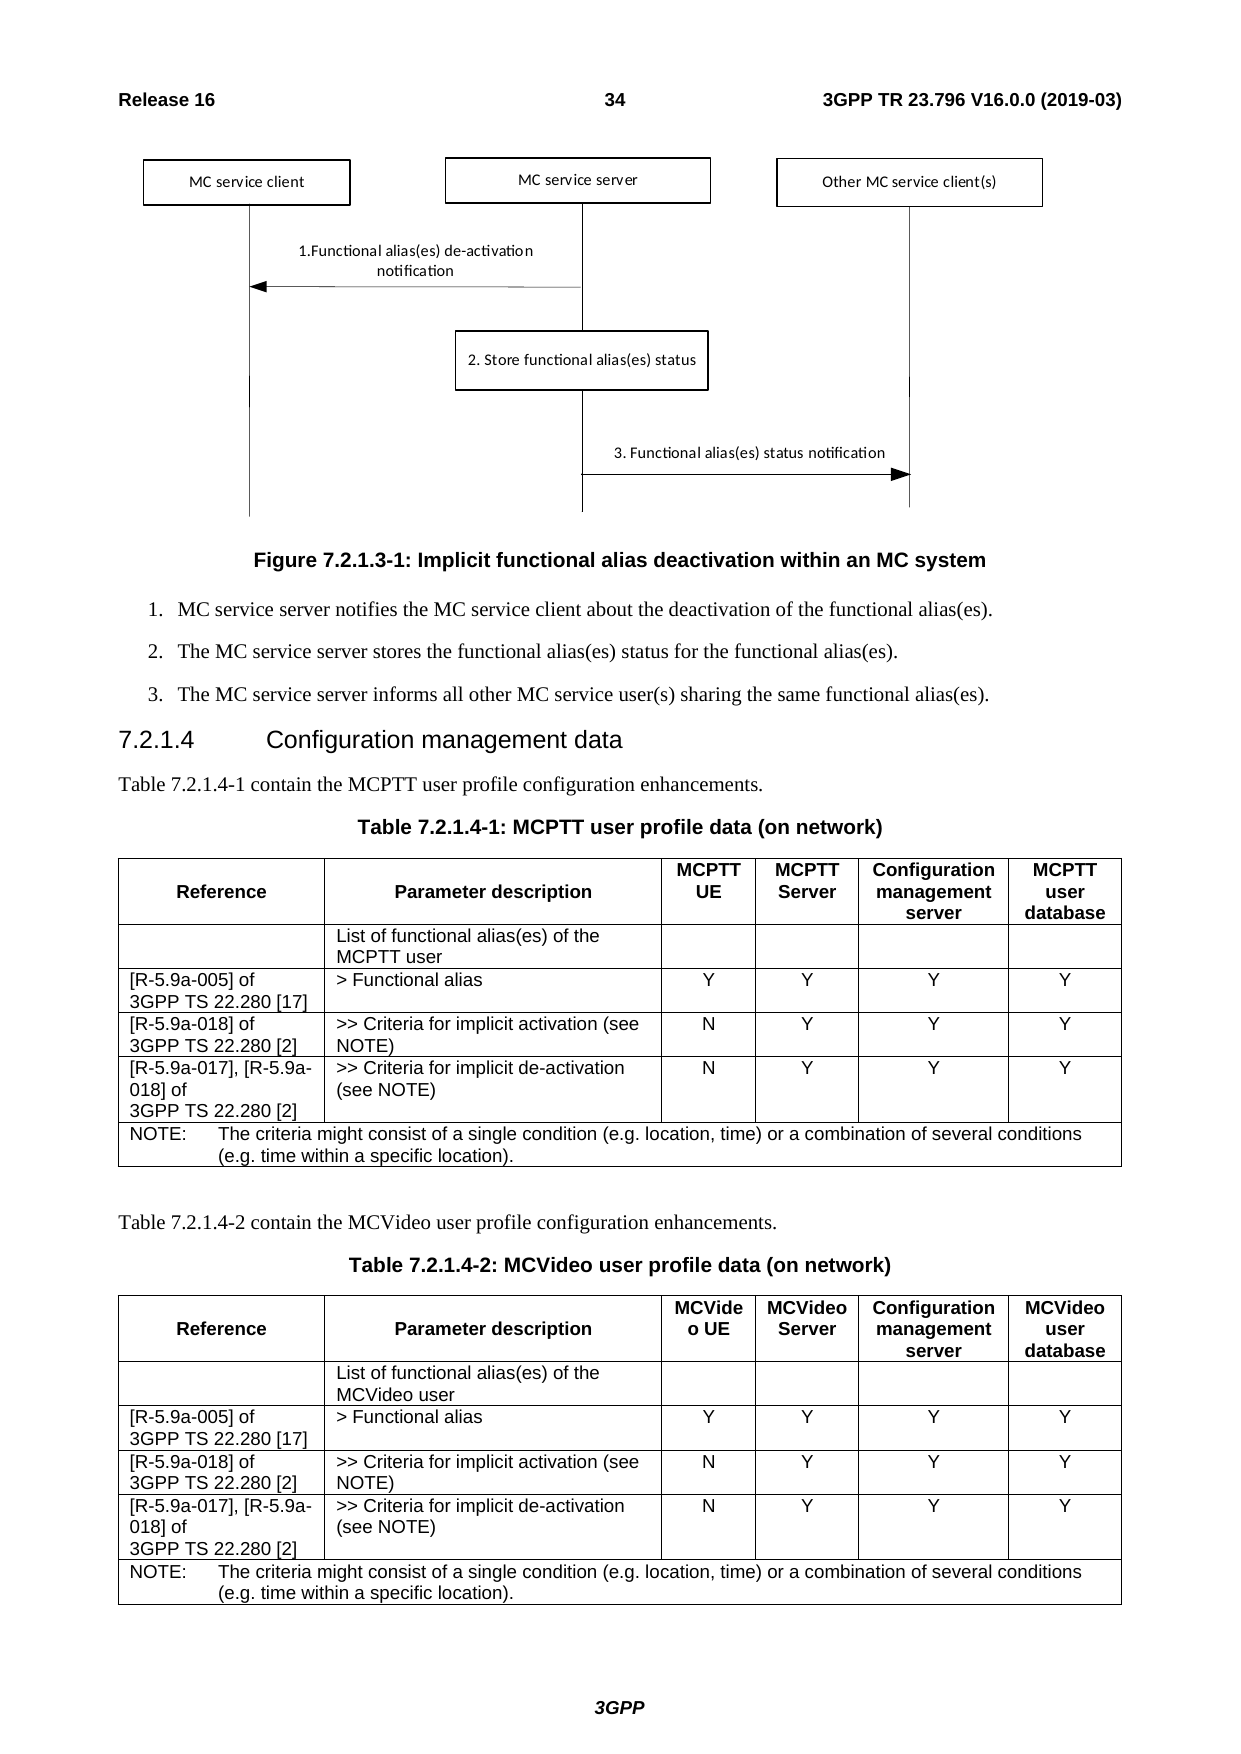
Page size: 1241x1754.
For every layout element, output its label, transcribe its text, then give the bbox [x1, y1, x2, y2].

table_cell [119, 1362, 324, 1405]
table_header MCPTT user database [1009, 859, 1121, 924]
table_header MCPTT UE [662, 859, 755, 924]
table_cell >> Criteria for implicit de-activation (see NOTE) [325, 1057, 661, 1122]
table_cell [756, 925, 858, 968]
table_cell [119, 925, 324, 968]
table_cell [1009, 925, 1121, 968]
table_cell Y [859, 1406, 1008, 1449]
table_header Reference [119, 859, 324, 924]
table_header Parameter description [325, 859, 661, 924]
table_cell Y [1009, 1451, 1121, 1494]
table_cell List of functional alias(es) of the MCVideo user [325, 1362, 661, 1405]
table_cell Y [756, 1451, 858, 1494]
table_header Configuration management server [859, 859, 1008, 924]
table_cell [1009, 1362, 1121, 1405]
table_cell >> Criteria for implicit activation (see NOTE) [325, 1013, 661, 1056]
table_header MCVideo user database [1009, 1296, 1121, 1361]
text Table 7.2.1.4-2 contain the MCVideo user profile configuration enhancements. [118, 1210, 1122, 1234]
table_cell Y [859, 1057, 1008, 1122]
table_cell Y [1009, 1406, 1121, 1449]
table_cell N [662, 1495, 755, 1559]
table_cell N [662, 1013, 755, 1056]
table_cell Y [756, 1406, 858, 1449]
table_cell > Functional alias [325, 1406, 661, 1449]
table_cell [859, 925, 1008, 968]
table_cell Y [859, 1013, 1008, 1056]
text 3. The MC service server informs all other MC service user(s) sharing the same functional alias(es). [148, 682, 1122, 706]
text Table 7.2.1.4-2: MCVideo user profile data (on network) [118, 1253, 1122, 1277]
table_cell N [662, 1057, 755, 1122]
table_cell [R-5.9a-017], [R-5.9a-018] of 3GPP TS 22.280 [2] [119, 1057, 324, 1122]
table_cell Y [662, 969, 755, 1012]
table_cell Y [859, 1451, 1008, 1494]
table_cell [R-5.9a-017], [R-5.9a-018] of 3GPP TS 22.280 [2] [119, 1495, 324, 1559]
table_cell >> Criteria for implicit de-activation (see NOTE) [325, 1495, 661, 1559]
table_cell [756, 1362, 858, 1405]
table_cell N [662, 1451, 755, 1494]
table_cell List of functional alias(es) of the MCPTT user [325, 925, 661, 968]
table_cell Y [859, 1495, 1008, 1559]
table_cell [R-5.9a-018] of 3GPP TS 22.280 [2] [119, 1013, 324, 1056]
table_header MCVideo UE [662, 1296, 755, 1361]
table_cell Y [756, 1495, 858, 1559]
table_header MCPTT Server [756, 859, 858, 924]
table_cell [662, 1362, 755, 1405]
table_cell [R-5.9a-005] of 3GPP TS 22.280 [17] [119, 1406, 324, 1449]
table_header Parameter description [325, 1296, 661, 1361]
table_cell [R-5.9a-018] of 3GPP TS 22.280 [2] [119, 1451, 324, 1494]
table_cell Y [1009, 1495, 1121, 1559]
text Figure 7.2.1.3-1: Implicit functional alias deactivation within an MC system [118, 547, 1122, 571]
table_cell >> Criteria for implicit activation (see NOTE) [325, 1451, 661, 1494]
table_cell Y [756, 1013, 858, 1056]
table_cell Y [1009, 1057, 1121, 1122]
text 2. The MC service server stores the functional alias(es) status for the functional alias(es). [148, 639, 1122, 663]
table_header MCVideo Server [756, 1296, 858, 1361]
table_cell [R-5.9a-005] of 3GPP TS 22.280 [17] [119, 969, 324, 1012]
table_cell Y [662, 1406, 755, 1449]
table_cell Y [1009, 969, 1121, 1012]
table_cell Y [756, 969, 858, 1012]
table_cell [662, 925, 755, 968]
table_cell [859, 1362, 1008, 1405]
table_cell > Functional alias [325, 969, 661, 1012]
text Table 7.2.1.4-1: MCPTT user profile data (on network) [118, 815, 1122, 839]
table_header Configuration management server [859, 1296, 1008, 1361]
text 1. MC service server notifies the MC service client about the deactivation of the functional alias(es). [148, 596, 1122, 621]
table_cell Y [859, 969, 1008, 1012]
table_header Reference [119, 1296, 324, 1361]
table_cell Y [1009, 1013, 1121, 1056]
subtitle 7.2.1.4 Configuration management data [118, 725, 1122, 754]
table_cell Y [756, 1057, 858, 1122]
text Table 7.2.1.4-1 contain the MCPTT user profile configuration enhancements. [118, 772, 1122, 796]
